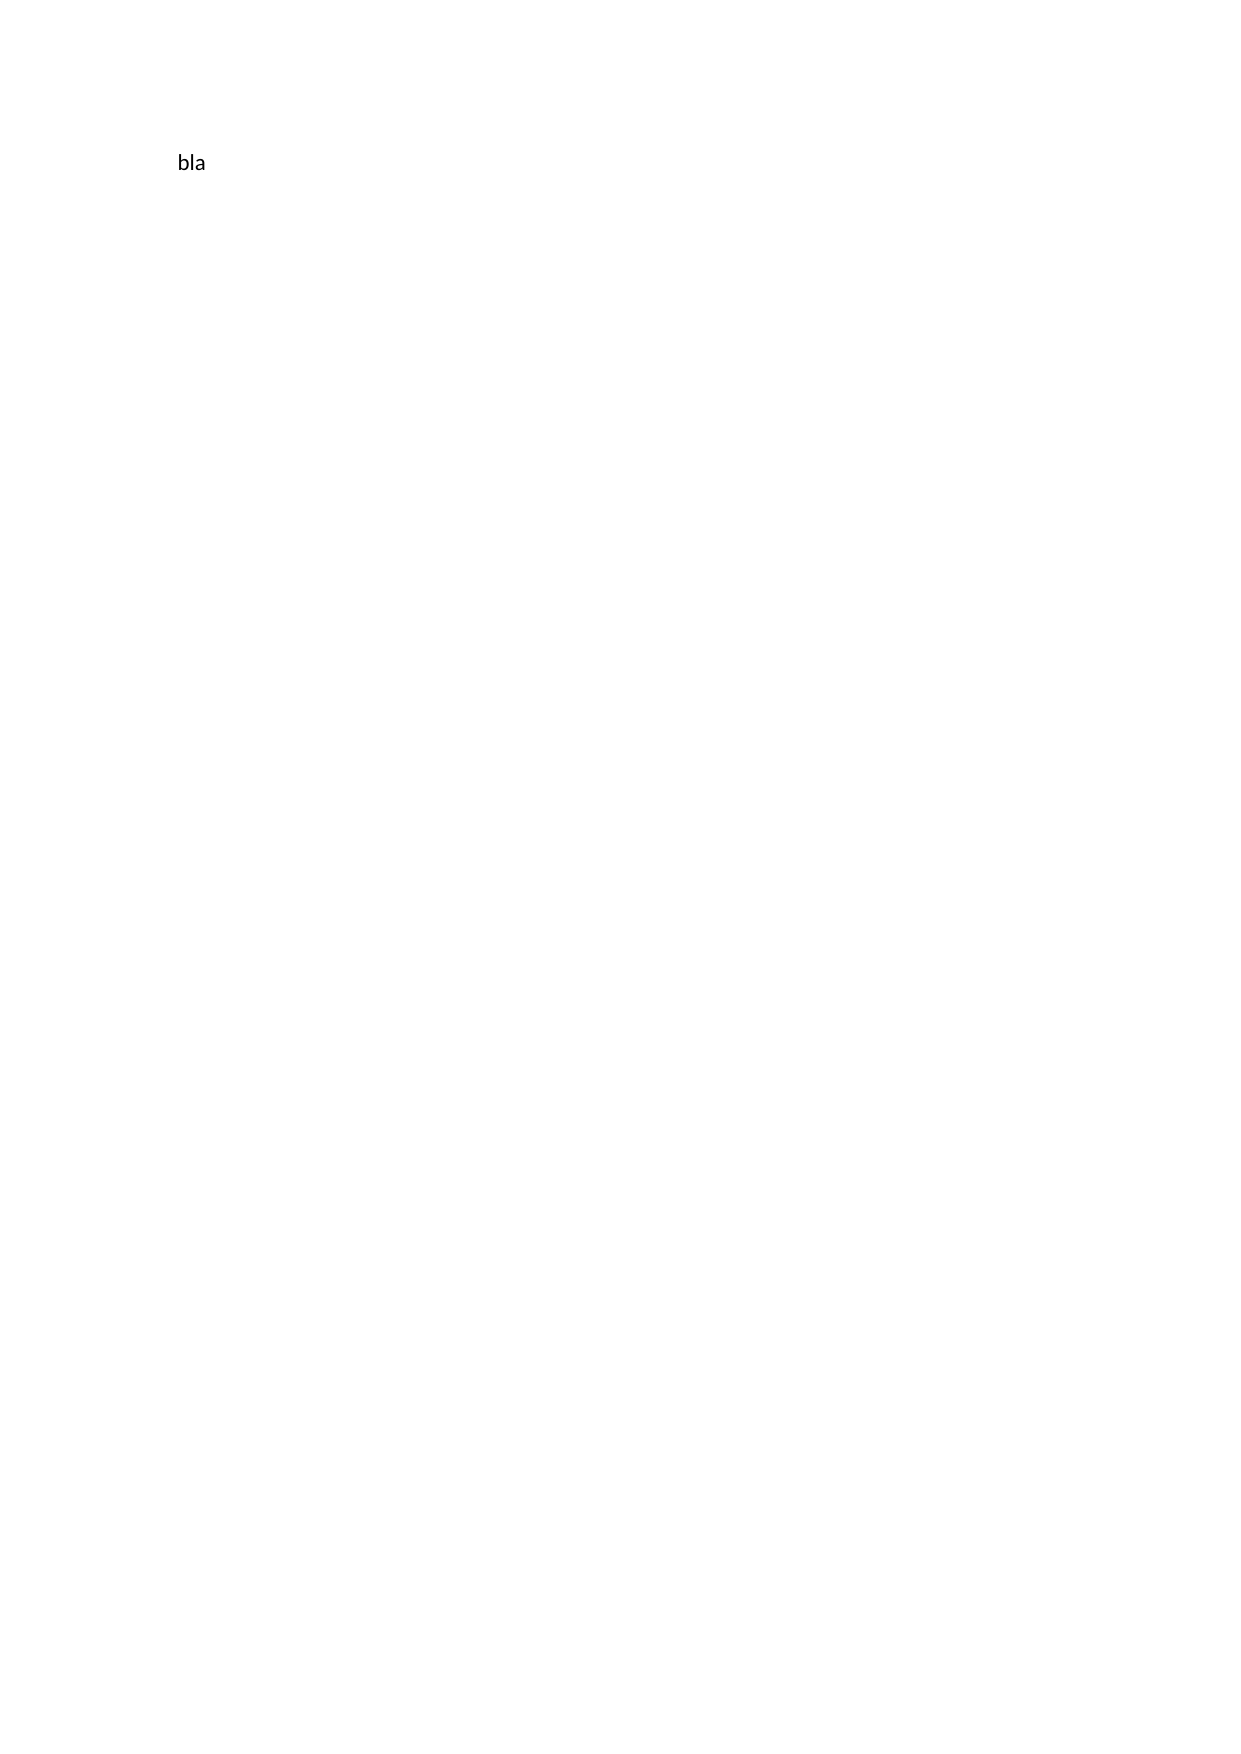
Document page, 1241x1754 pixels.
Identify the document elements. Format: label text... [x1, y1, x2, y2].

text bla [177, 148, 1063, 176]
